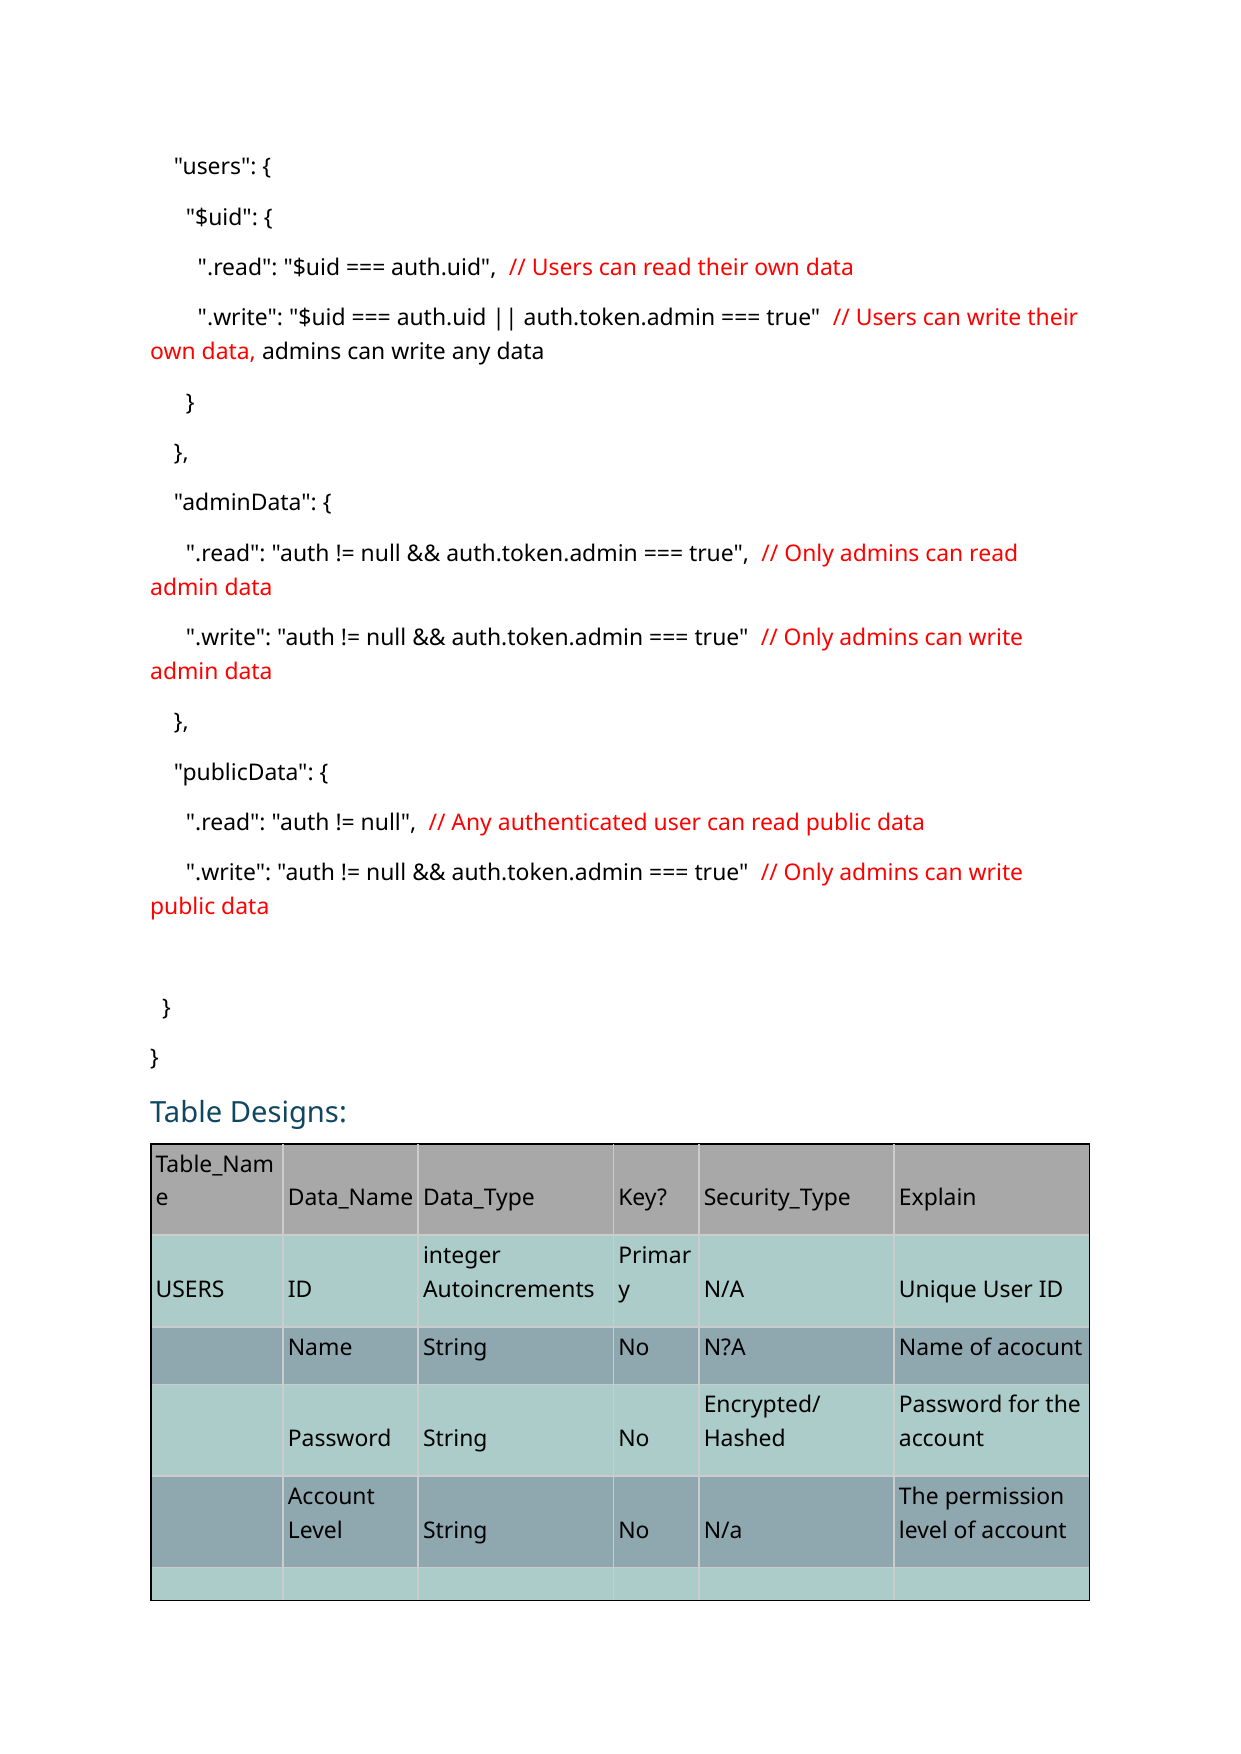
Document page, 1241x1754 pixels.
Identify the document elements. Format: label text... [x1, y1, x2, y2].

table_cell [284, 1568, 417, 1600]
table_cell ID [284, 1236, 417, 1326]
table_cell [152, 1477, 282, 1567]
table_cell integer Autoincrements [419, 1236, 613, 1326]
table_cell N/a [700, 1477, 893, 1567]
text } [150, 385, 1090, 417]
table_cell Password for the account [895, 1385, 1089, 1475]
table_cell [614, 1568, 698, 1600]
table_cell USERS [152, 1236, 282, 1326]
table_cell Name of acocunt [895, 1328, 1089, 1384]
text ".write": "auth != null && auth.token.admin === true" // Only admins can write public data [150, 856, 1090, 921]
table_cell [419, 1568, 613, 1600]
table_cell Password [284, 1385, 417, 1475]
table_cell No [614, 1385, 698, 1475]
table_cell Unique User ID [895, 1236, 1089, 1326]
table_cell String [419, 1477, 613, 1567]
table_header Key? [614, 1145, 698, 1234]
table_header Explain [895, 1145, 1089, 1234]
table_cell Primary [614, 1236, 698, 1326]
table_cell Name [284, 1328, 417, 1384]
table_cell [152, 1328, 282, 1384]
text "users": { [150, 150, 1090, 181]
text ".write": "$uid === auth.uid || auth.token.admin === true" // Users can write their own data, admins can write any data [150, 301, 1090, 366]
text "adminData": { [150, 486, 1090, 517]
table_cell [152, 1568, 282, 1600]
text } [150, 991, 1090, 1022]
table_cell [152, 1385, 282, 1475]
text ".write": "auth != null && auth.token.admin === true" // Only admins can write admin data [150, 621, 1090, 686]
text }, [150, 436, 1090, 467]
table_header Data_Type [419, 1145, 613, 1234]
table_cell Account Level [284, 1477, 417, 1567]
table_cell [700, 1568, 893, 1600]
table_cell No [614, 1328, 698, 1384]
text ".read": "auth != null && auth.token.admin === true", // Only admins can read admin data [150, 537, 1090, 602]
table_cell No [614, 1477, 698, 1567]
table_cell String [419, 1385, 613, 1475]
table_cell String [419, 1328, 613, 1384]
text ".read": "auth != null", // Any authenticated user can read public data [150, 806, 1090, 837]
table_header Data_Name [284, 1145, 417, 1234]
text }, [150, 705, 1090, 736]
table_header Security_Type [700, 1145, 893, 1234]
table_cell Encrypted/Hashed [700, 1385, 893, 1475]
text "$uid": { [150, 200, 1090, 232]
table_cell [895, 1568, 1089, 1600]
subtitle Table Designs: [150, 1092, 1090, 1131]
table_header Table_Name [152, 1145, 282, 1234]
table_cell N?A [700, 1328, 893, 1384]
table_cell The permission level of account [895, 1477, 1089, 1567]
table_cell N/A [700, 1236, 893, 1326]
text "publicData": { [150, 755, 1090, 787]
text ".read": "$uid === auth.uid", // Users can read their own data [150, 251, 1090, 282]
text } [150, 1041, 1090, 1072]
